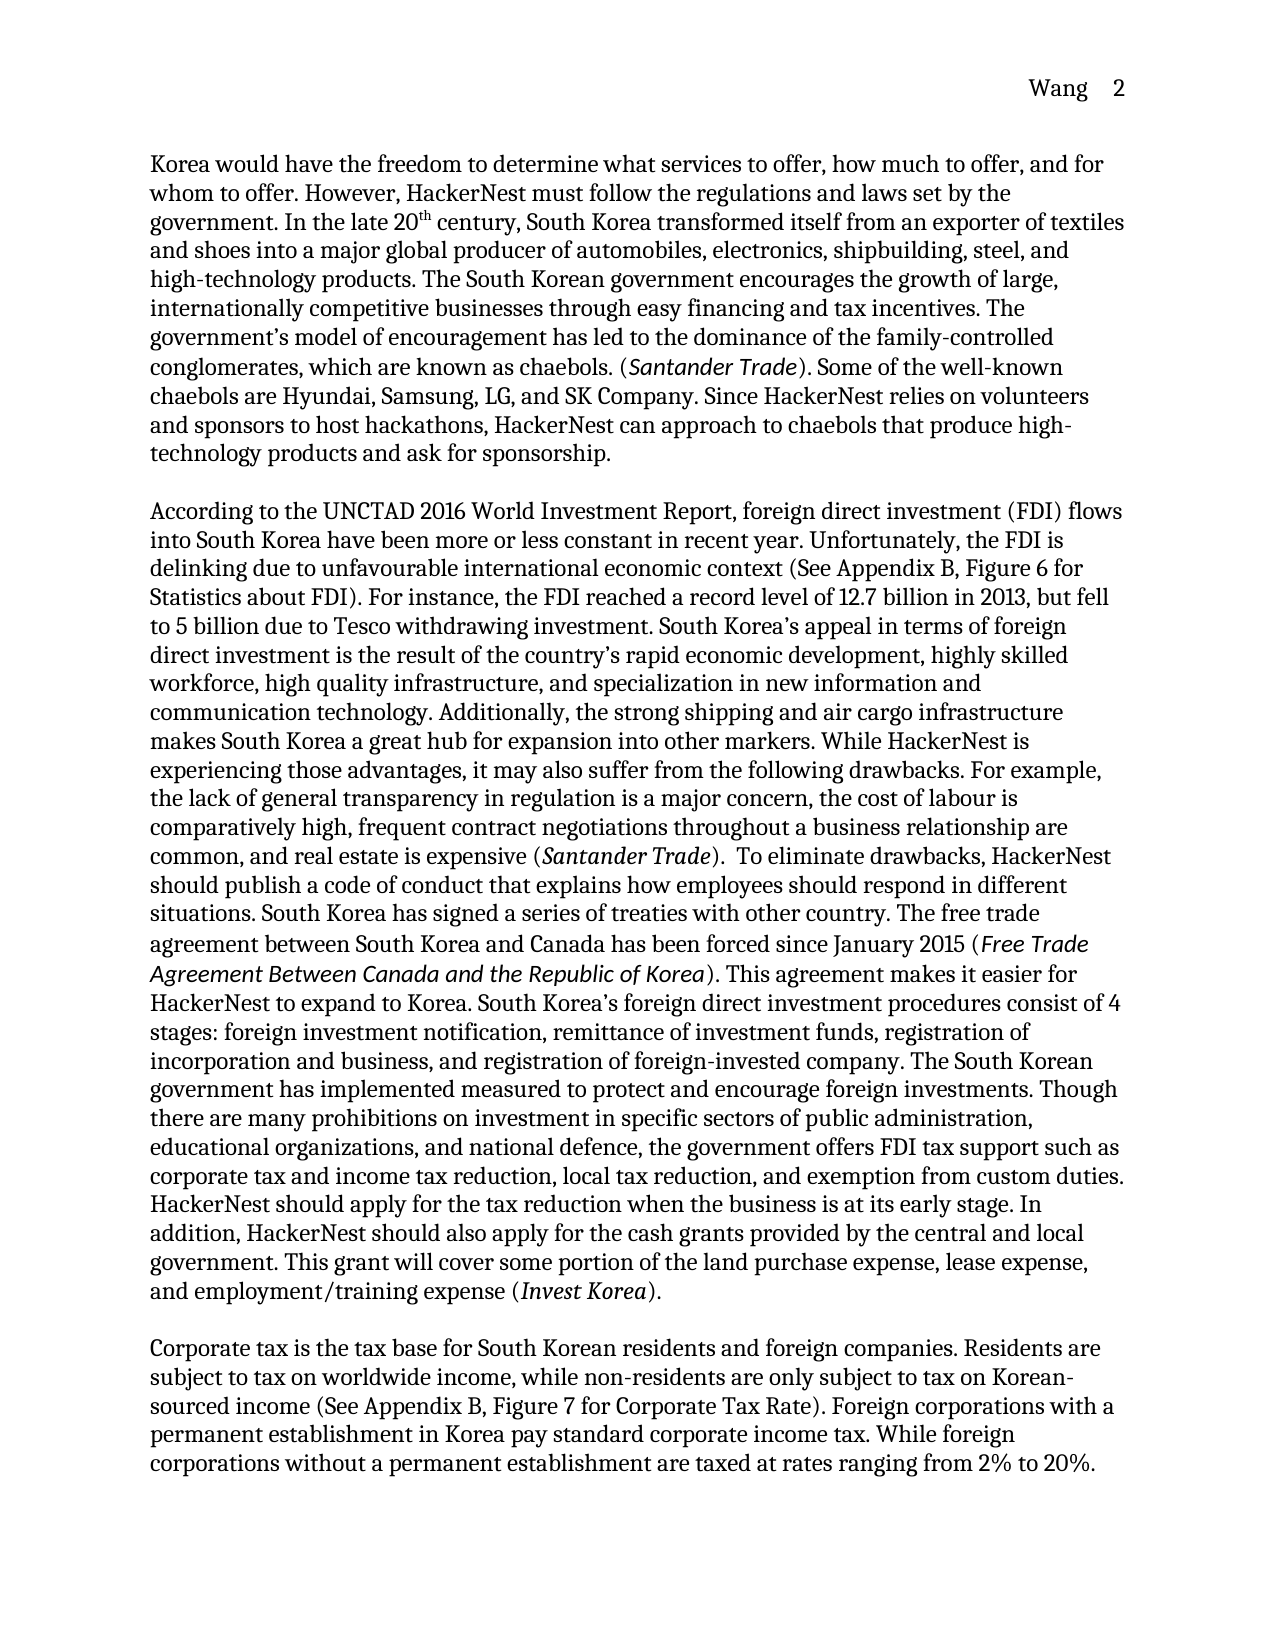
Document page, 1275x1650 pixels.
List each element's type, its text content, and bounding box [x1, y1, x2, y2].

text According to the UNCTAD 2016 World Investment Report, foreign direct investment (FDI) flows into South Korea have been more or less constant in recent year. Unfortunately, the FDI is delinking due to unfavourable international economic context (See Appendix B, Figure 6 for Statistics about FDI). For instance, the FDI reached a record level of 12.7 billion in 2013, but fell to 5 billion due to Tesco withdrawing investment. South Korea’s appeal in terms of foreign direct investment is the result of the country’s rapid economic development, highly skilled workforce, high quality infrastructure, and specialization in new information and communication technology. Additionally, the strong shipping and air cargo infrastructure makes South Korea a great hub for expansion into other markers. While HackerNest is experiencing those advantages, it may also suffer from the following drawbacks. For example, the lack of general transparency in regulation is a major concern, the cost of labour is comparatively high, frequent contract negotiations throughout a business relationship are common, and real estate is expensive (Santander Trade). To eliminate drawbacks, HackerNest should publish a code of conduct that explains how employees should respond in different situations. South Korea has signed a series of treaties with other country. The free trade agreement between South Korea and Canada has been forced since January 2015 (Free Trade Agreement Between Canada and the Republic of Korea). This agreement makes it easier for HackerNest to expand to Korea. South Korea’s foreign direct investment procedures consist of 4 stages: foreign investment notification, remittance of investment funds, registration of incorporation and business, and registration of foreign-invested company. The South Korean government has implemented measured to protect and encourage foreign investments. Though there are many prohibitions on investment in specific sectors of public administration, educational organizations, and national defence, the government offers FDI tax support such as corporate tax and income tax reduction, local tax reduction, and exemption from custom duties. HackerNest should apply for the tax reduction when the business is at its early stage. In addition, HackerNest should also apply for the cash grants provided by the central and local government. This grant will cover some portion of the land purchase expense, lease expense, and employment/training expense (Invest Korea). [150, 497, 1125, 1305]
